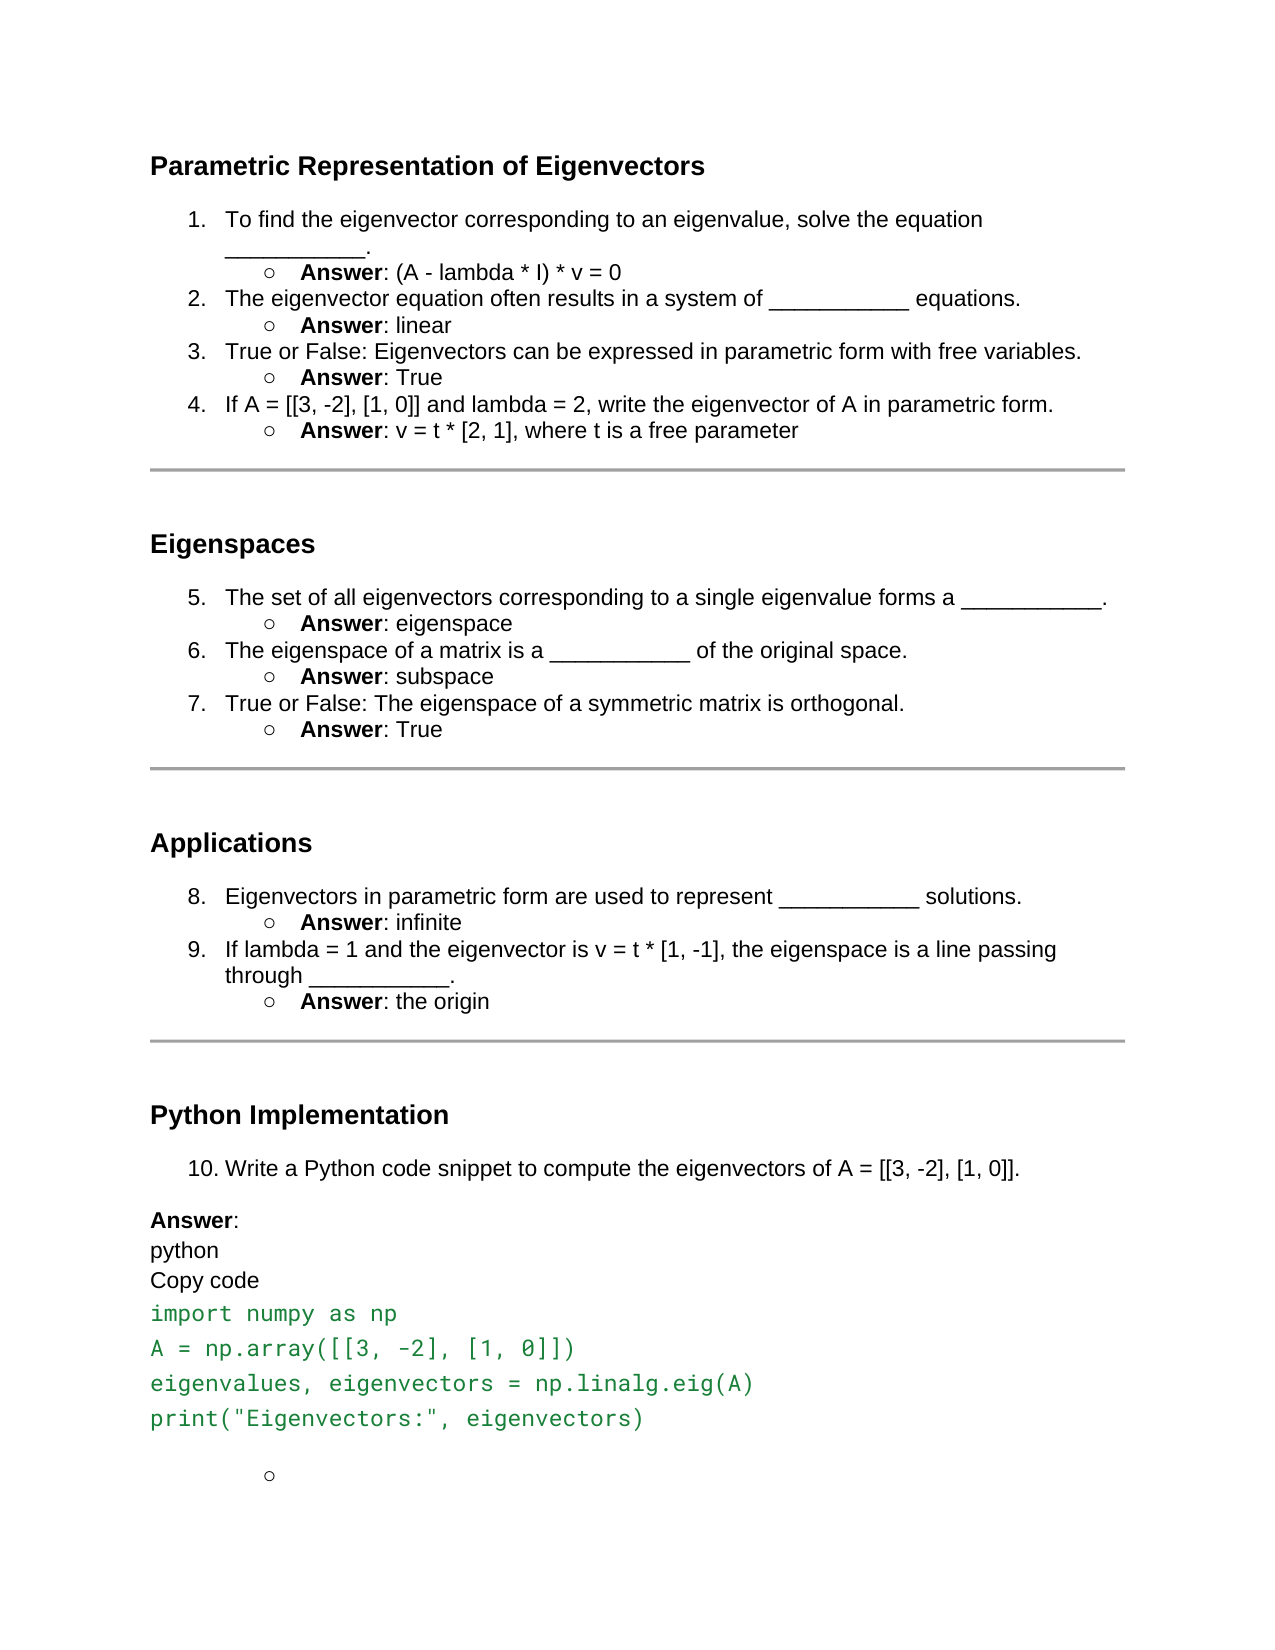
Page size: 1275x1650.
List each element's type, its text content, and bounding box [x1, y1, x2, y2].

list The eigenvector equation often results in a system of ___________ equations. [187, 285, 1125, 312]
list The set of all eigenvectors corresponding to a single eigenvalue forms a ___________. [187, 584, 1125, 610]
list Answer: infinite [262, 909, 1125, 936]
subtitle Eigenspaces [150, 528, 1125, 559]
text eigenvalues, eigenvectors = np.linalg.eig(A) [150, 1367, 1125, 1397]
list Answer: the origin [262, 988, 1125, 1014]
list Answer: True [262, 716, 1125, 742]
subtitle Parametric Representation of Eigenvectors [150, 150, 1125, 181]
list If lambda = 1 and the eigenvector is v = t * [1, -1], the eigenspace is a line passing through ___________. [187, 936, 1125, 988]
subtitle Applications [150, 827, 1125, 858]
text A = np.array([[3, -2], [1, 0]]) [150, 1332, 1125, 1363]
subtitle Python Implementation [150, 1099, 1125, 1130]
list Answer: linear [262, 312, 1125, 338]
list Eigenvectors in parametric form are used to represent ___________ solutions. [187, 883, 1125, 909]
text print("Eigenvectors:", eigenvectors) [150, 1402, 1125, 1432]
list The eigenspace of a matrix is a ___________ of the original space. [187, 637, 1125, 663]
list Write a Python code snippet to compute the eigenvectors of A = [[3, -2], [1, 0]]. [187, 1155, 1125, 1182]
list Answer: subspace [262, 663, 1125, 689]
list Answer: True [262, 364, 1125, 391]
list True or False: The eigenspace of a symmetric matrix is orthogonal. [187, 689, 1125, 716]
list Answer: eigenspace [262, 610, 1125, 637]
list Answer: v = t * [2, 1], where t is a free parameter [262, 417, 1125, 443]
list If A = [[3, -2], [1, 0]] and lambda = 2, write the eigenvector of A in parametric form. [187, 391, 1125, 417]
list Answer: (A - lambda * I) * v = 0 [262, 259, 1125, 285]
text Answer: python Copy code import numpy as np [150, 1207, 1125, 1328]
list True or False: Eigenvectors can be expressed in parametric form with free variables. [187, 338, 1125, 364]
list To find the eigenvector corresponding to an eigenvalue, solve the equation ___________. [187, 206, 1125, 259]
